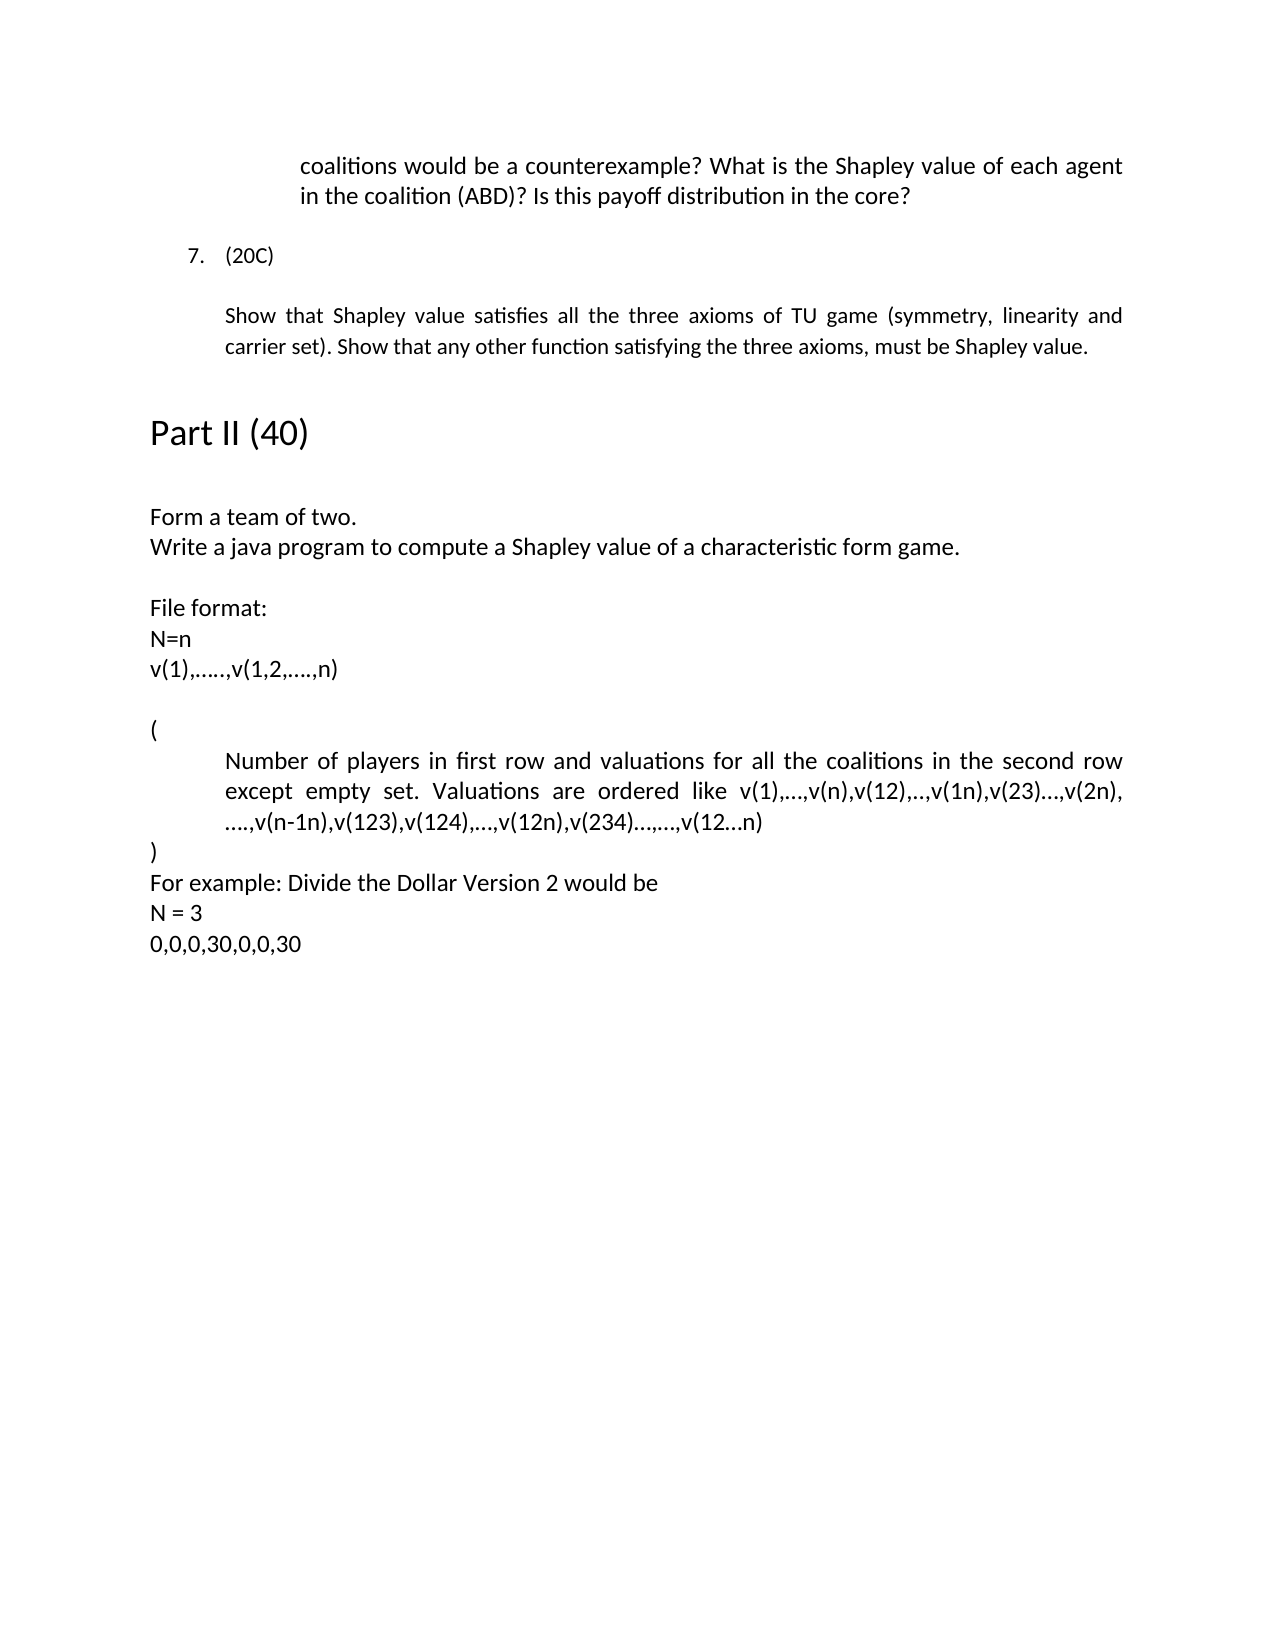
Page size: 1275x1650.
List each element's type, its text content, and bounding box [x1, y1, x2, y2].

text For example: Divide the Dollar Version 2 would be [150, 867, 1125, 897]
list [262, 150, 1125, 211]
text ( [150, 714, 1125, 745]
text v(1),…..,v(1,2,….,n) [150, 653, 1125, 684]
text ) [150, 836, 1125, 867]
list (20C) [187, 241, 1125, 269]
text 0,0,0,30,0,0,30 [150, 928, 1125, 958]
text N = 3 [150, 897, 1125, 928]
text Part II (40) [150, 409, 1125, 455]
text Write a java program to compute a Shapley value of a characteristic form game. [150, 531, 1125, 562]
text Form a team of two. [150, 501, 1125, 531]
text Number of players in first row and valuations for all the coalitions in the second row except empty set. Valuations are ordered like v(1),…,v(n),v(12),..,v(1n),v(23)…,v(2n),….,v(n-1n),v(123),v(124),…,v(12n),v(234)…,…,v(12…n) [225, 745, 1125, 836]
list Show that Shapley value satisfies all the three axioms of TU game (symmetry, linearity and carrier set). Show that any other function satisfying the three axioms, must be Shapley value. [225, 302, 1125, 360]
text File format: [150, 592, 1125, 623]
text N=n [150, 623, 1125, 653]
